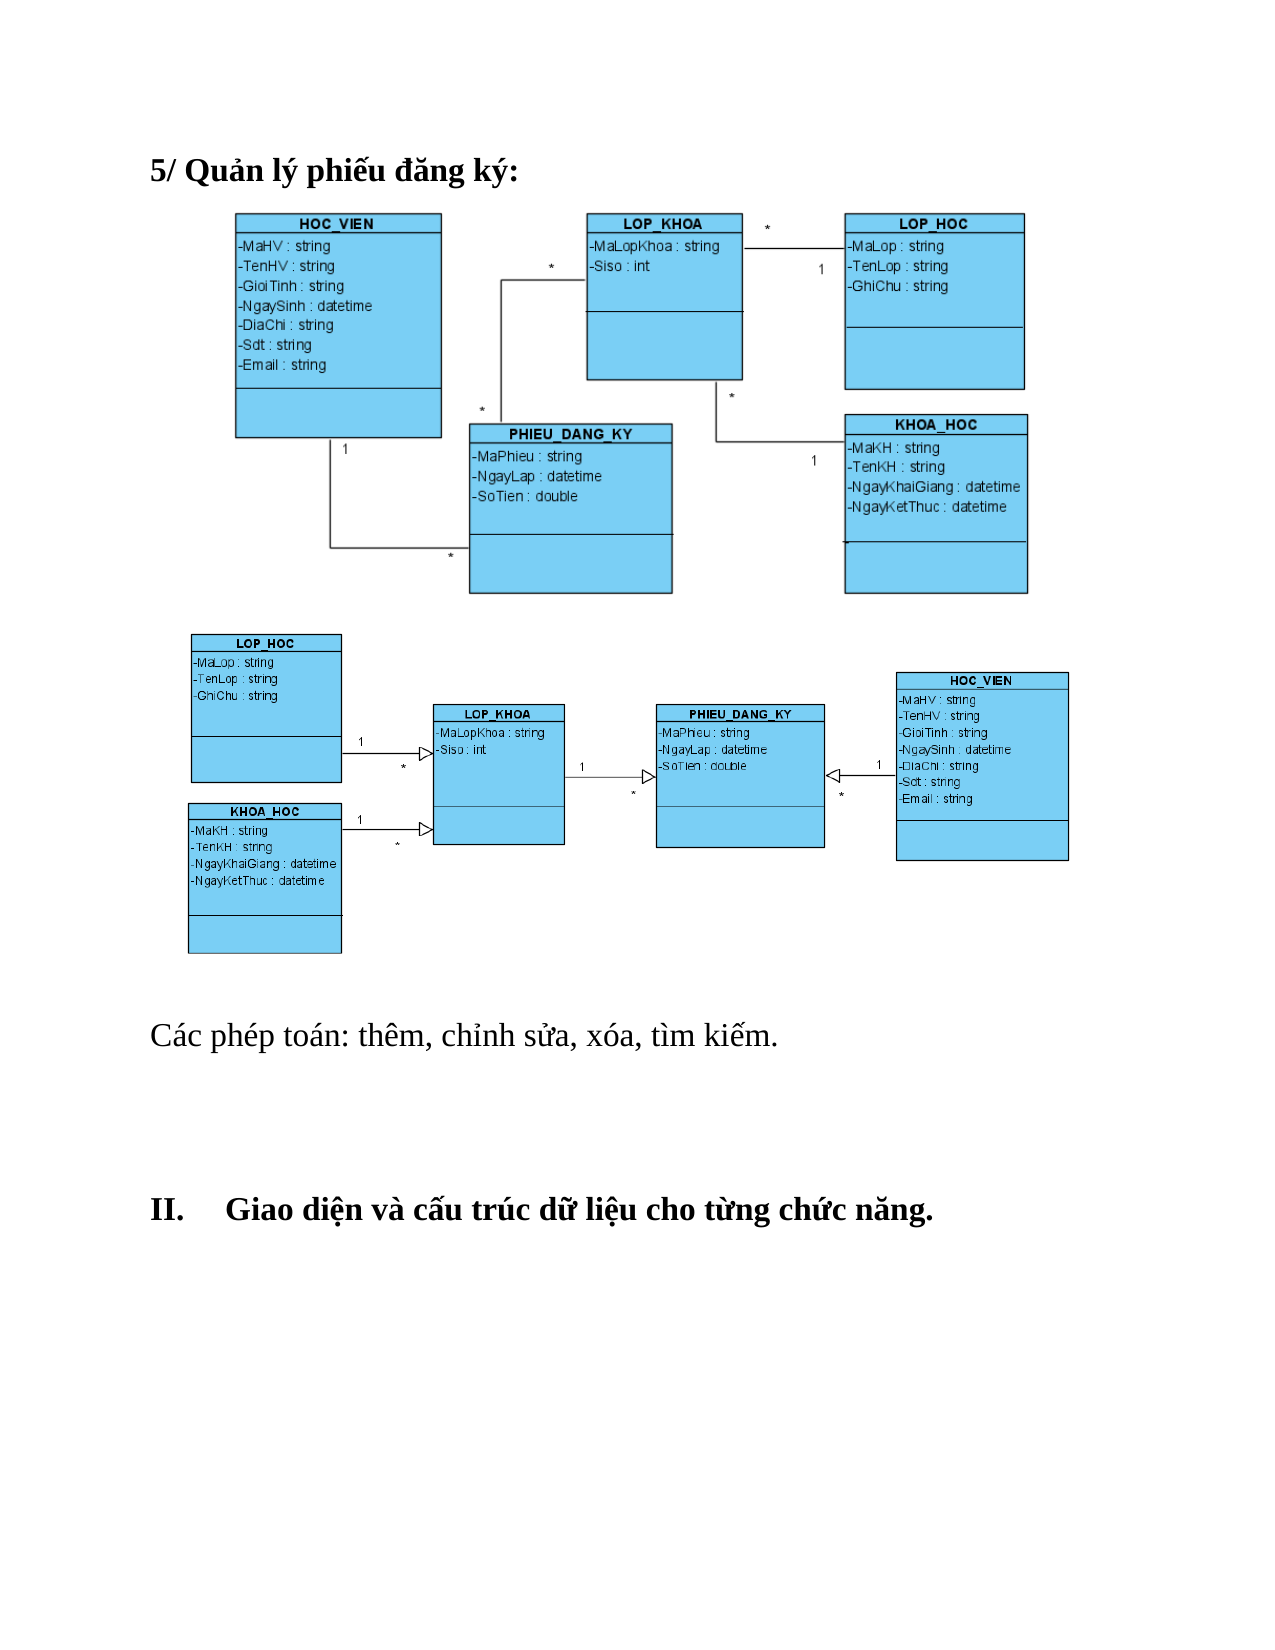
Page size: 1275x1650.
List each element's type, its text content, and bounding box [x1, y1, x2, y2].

picture [229, 208, 1046, 598]
list Giao diện và cấu trúc dữ liệu cho từng chức năng. [150, 1189, 1125, 1228]
text 5/ Quản lý phiếu đăng ký: [150, 150, 1125, 188]
text Các phép toán: thêm, chỉnh sửa, xóa, tìm kiếm. [150, 1015, 1125, 1053]
picture [186, 616, 1089, 997]
